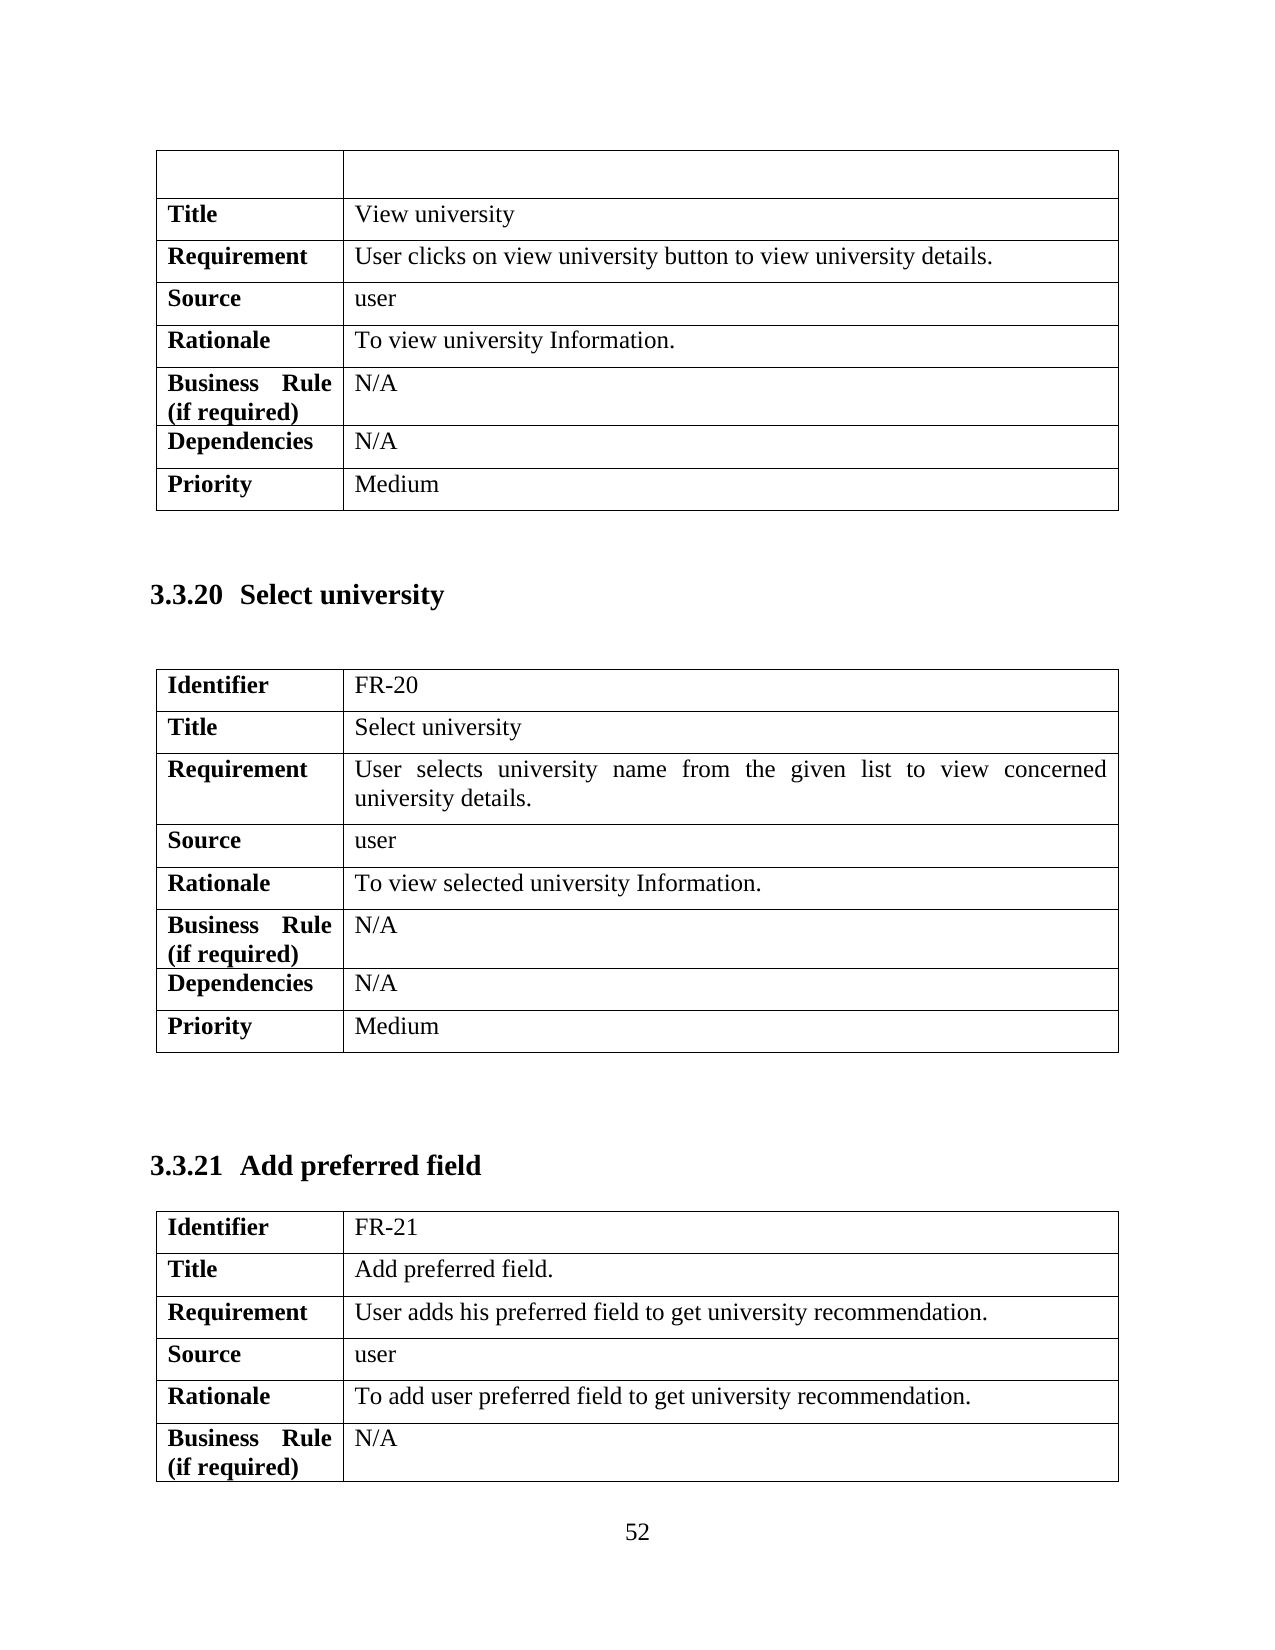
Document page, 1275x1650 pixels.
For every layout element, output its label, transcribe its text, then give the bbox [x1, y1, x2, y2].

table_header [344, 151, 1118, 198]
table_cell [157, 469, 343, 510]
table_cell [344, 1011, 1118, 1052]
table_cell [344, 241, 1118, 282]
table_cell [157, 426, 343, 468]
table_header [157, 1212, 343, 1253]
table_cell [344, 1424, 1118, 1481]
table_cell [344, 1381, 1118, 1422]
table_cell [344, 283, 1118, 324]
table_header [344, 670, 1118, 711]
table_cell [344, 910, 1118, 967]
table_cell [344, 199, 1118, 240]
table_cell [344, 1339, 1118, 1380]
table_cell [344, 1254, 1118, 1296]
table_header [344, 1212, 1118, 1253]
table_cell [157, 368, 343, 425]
subtitle Select university [150, 577, 1125, 611]
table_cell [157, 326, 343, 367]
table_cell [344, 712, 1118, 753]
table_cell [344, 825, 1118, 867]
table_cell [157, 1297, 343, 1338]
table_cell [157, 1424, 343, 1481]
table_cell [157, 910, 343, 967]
subtitle Add preferred field [150, 1148, 1125, 1182]
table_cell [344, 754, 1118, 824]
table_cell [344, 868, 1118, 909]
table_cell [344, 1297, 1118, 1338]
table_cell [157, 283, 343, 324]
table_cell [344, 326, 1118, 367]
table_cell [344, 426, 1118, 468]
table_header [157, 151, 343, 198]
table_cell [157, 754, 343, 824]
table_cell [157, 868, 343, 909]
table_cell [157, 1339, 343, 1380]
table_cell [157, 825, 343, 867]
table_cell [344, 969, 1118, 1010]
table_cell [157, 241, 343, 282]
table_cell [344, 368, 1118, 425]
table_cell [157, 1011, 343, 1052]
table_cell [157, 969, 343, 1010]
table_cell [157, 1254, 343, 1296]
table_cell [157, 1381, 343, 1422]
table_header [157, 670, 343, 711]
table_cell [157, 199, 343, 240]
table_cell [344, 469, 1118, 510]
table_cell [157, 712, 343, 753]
